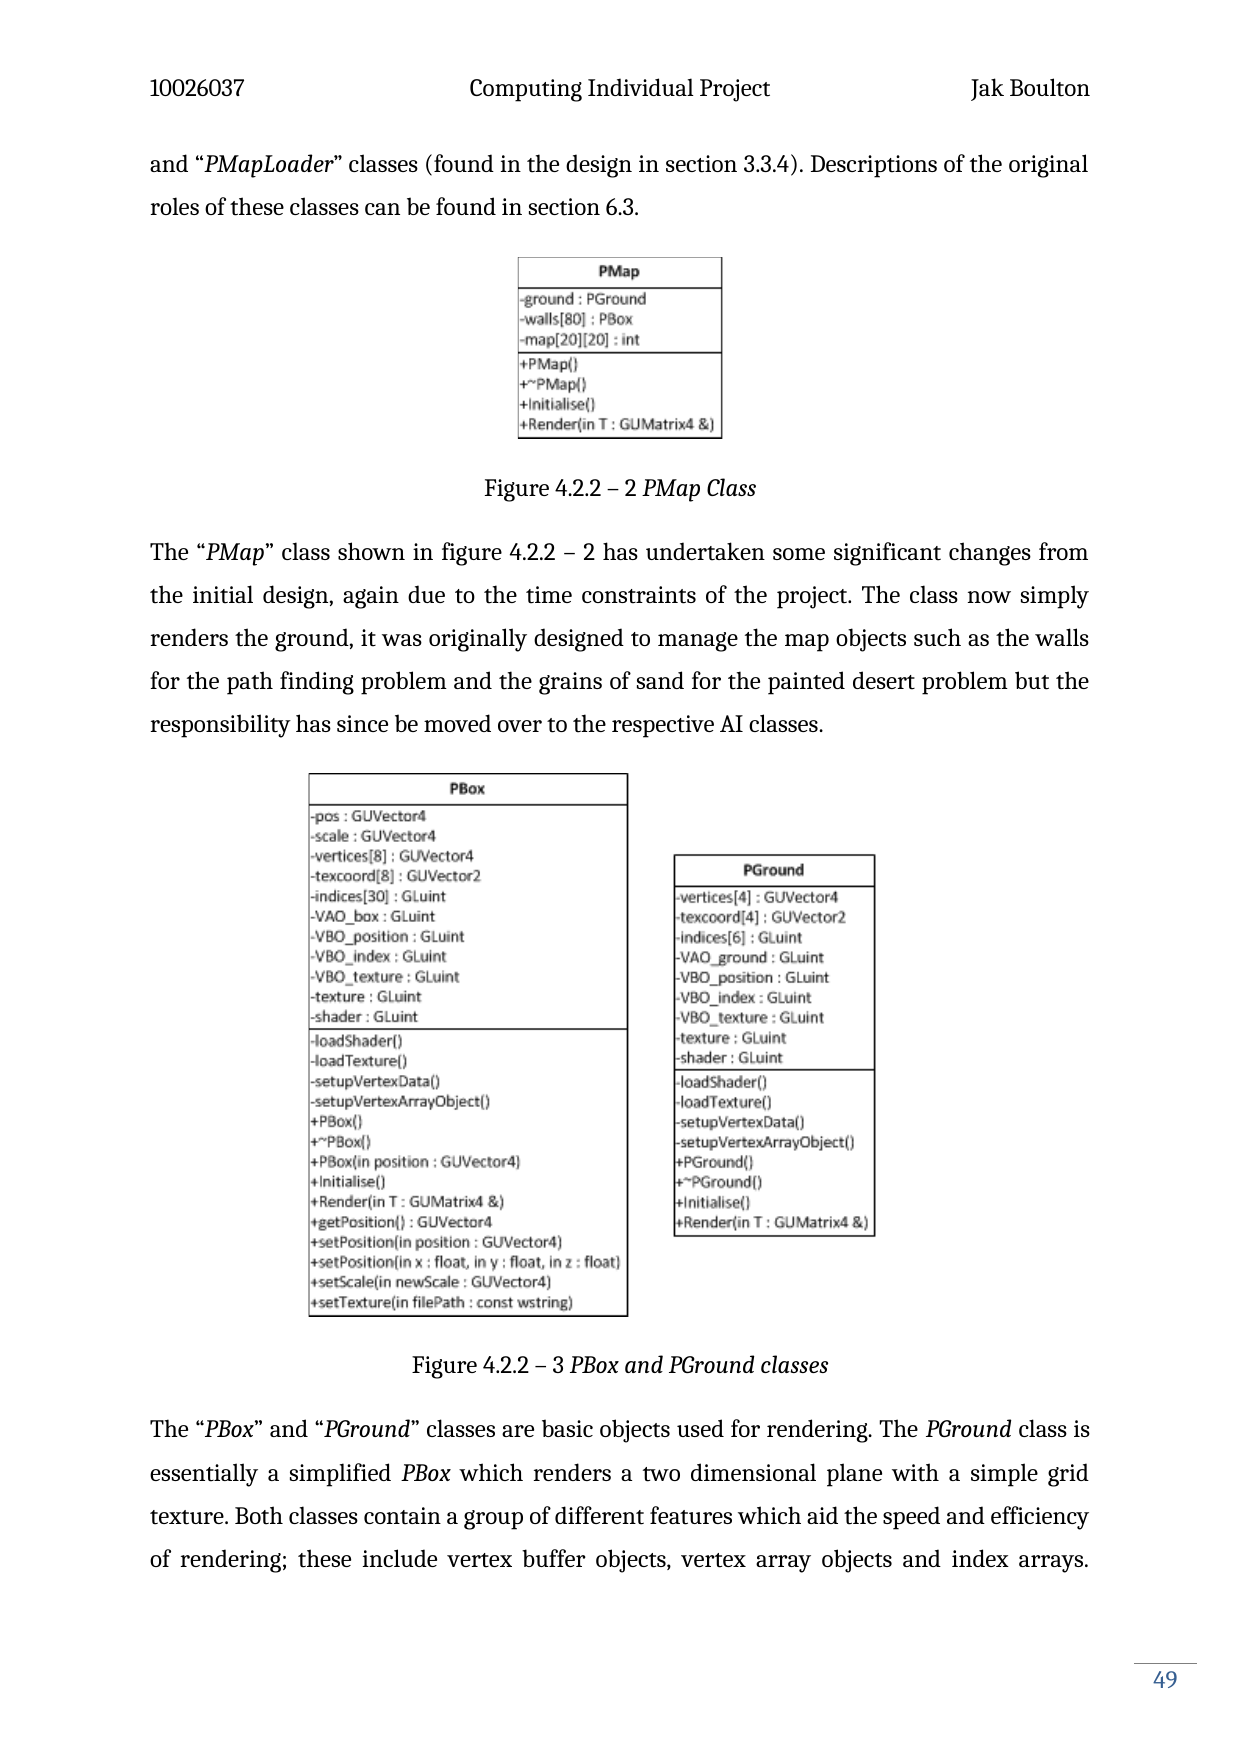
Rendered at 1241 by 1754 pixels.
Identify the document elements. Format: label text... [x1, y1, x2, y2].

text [150, 150, 1090, 222]
text The “PMap” class shown in figure 4.2.2 – 2 has undertaken some significant changes from the initial design, again due to the time constraints of the project. The class now simply renders the ground, it was originally designed to manage the map objects such as the walls for the path finding problem and the grains of sand for the painted desert problem but the responsibility has since be moved over to the respective AI classes. [150, 537, 1090, 739]
picture [517, 257, 723, 439]
text Figure 4.2.2 – 3 PBox and PGround classes [150, 1351, 1090, 1380]
text Figure 4.2.2 – 2 PMap Class [150, 473, 1090, 502]
picture [308, 773, 932, 1317]
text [150, 1415, 1090, 1573]
